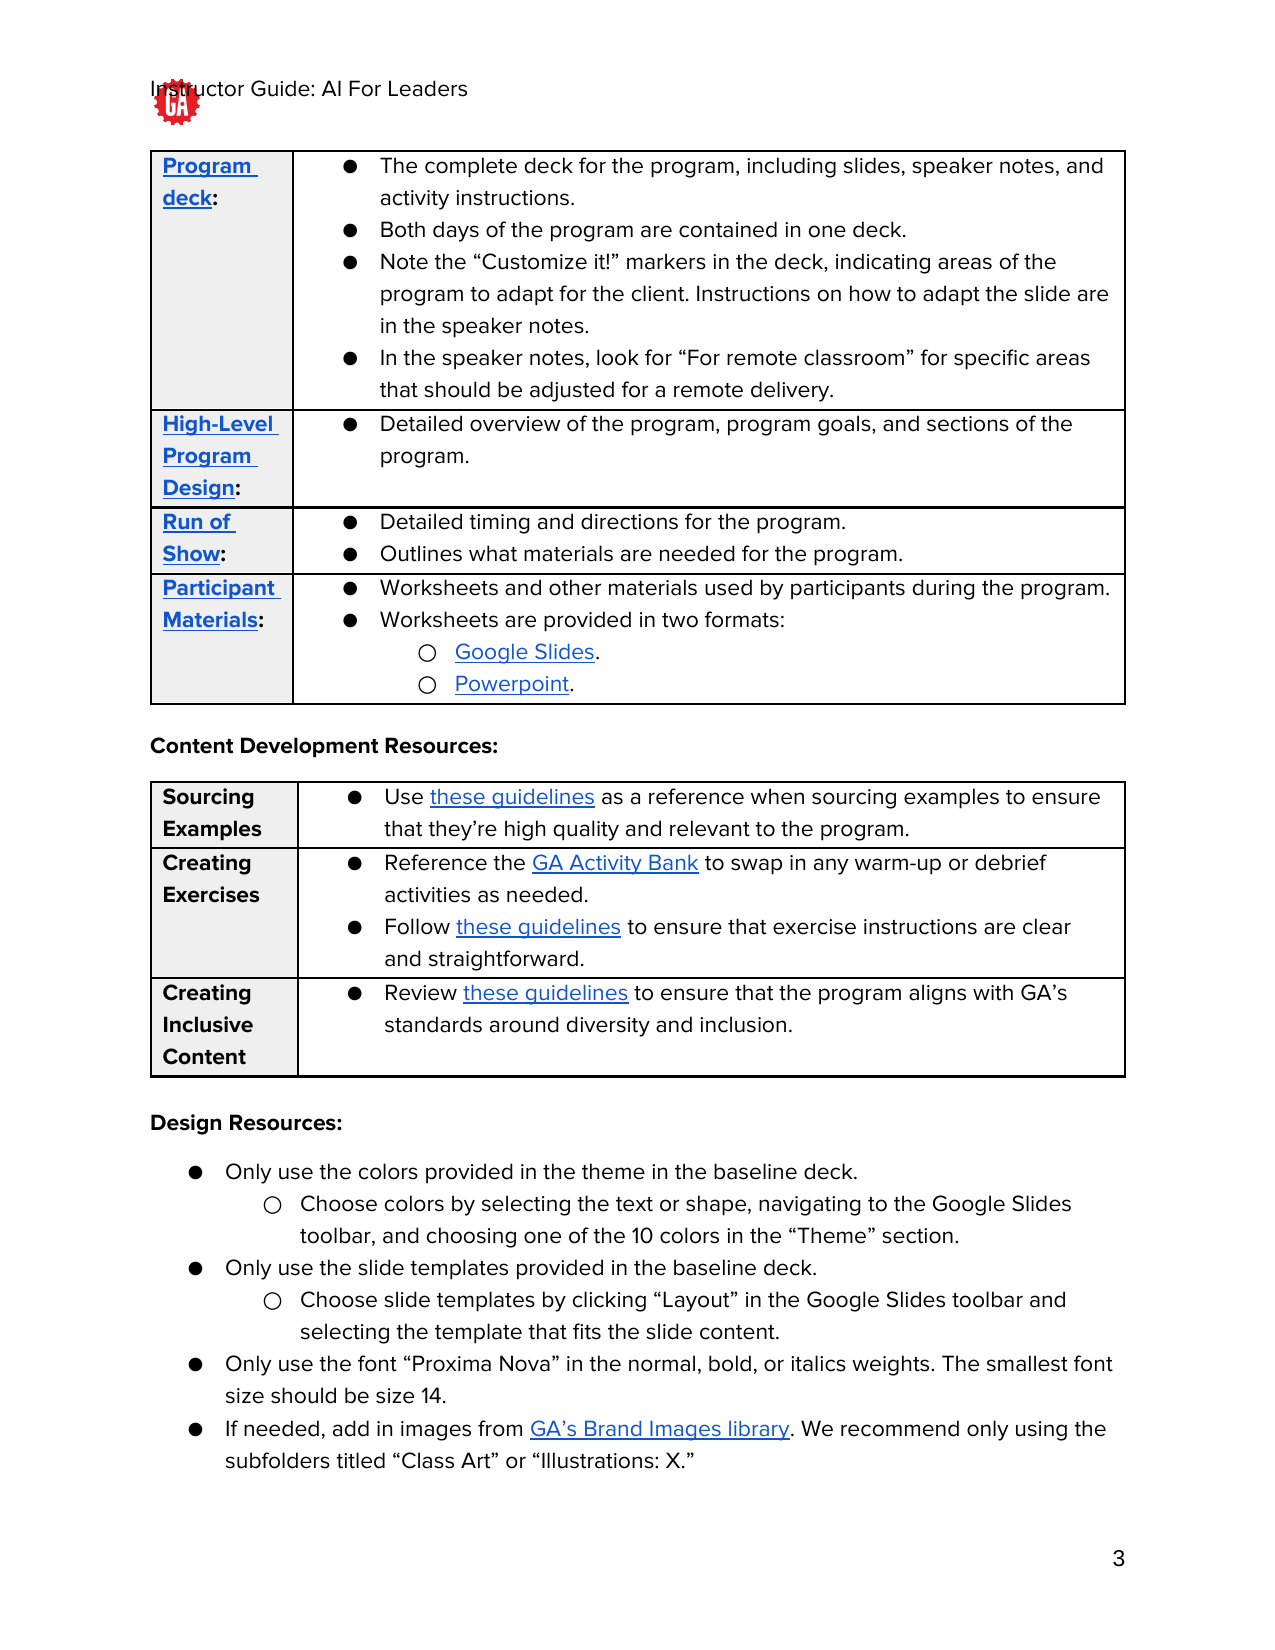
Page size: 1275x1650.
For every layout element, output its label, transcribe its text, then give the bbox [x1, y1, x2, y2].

table_cell Worksheets and other materials used by participants during the program. Worksheets are provided in two formats: Google Slides. Powerpoint. [294, 575, 1124, 702]
table_cell Review these guidelines to ensure that the program aligns with GA’s standards around diversity and inclusion. [299, 979, 1124, 1075]
list Only use the colors provided in the theme in the baseline deck. [187, 1158, 1125, 1186]
list Only use the slide templates provided in the baseline deck. [187, 1254, 1125, 1282]
table_header Sourcing Examples [152, 783, 297, 847]
table_header Program deck: [152, 152, 292, 408]
table_cell Detailed timing and directions for the program. Outlines what materials are needed for the program. [294, 509, 1124, 572]
table_cell Detailed overview of the program, program goals, and sections of the program. [294, 411, 1124, 506]
table_header Use these guidelines as a reference when sourcing examples to ensure that they’re high quality and relevant to the program. [299, 783, 1124, 847]
table_cell Run of Show: [152, 509, 292, 572]
list Choose colors by selecting the text or shape, navigating to the Google Slides toolbar, and choosing one of the 10 colors in the “Theme” section. [262, 1190, 1125, 1250]
picture [153, 78, 201, 126]
table_cell Participant Materials: [152, 575, 292, 702]
text Content Development Resources: [150, 732, 1125, 760]
list If needed, add in images from GA’s Brand Images library. We recommend only using the subfolders titled “Class Art” or “Illustrations: X.” [187, 1415, 1125, 1475]
table_header The complete deck for the program, including slides, speaker notes, and activity instructions. Both days of the program are contained in one deck. Note the “Customize it!” markers in the deck, indicating areas of the program to adapt for the client. Instructions on how to adapt the slide are in the speaker notes. In the speaker notes, look for “For remote classroom” for specific areas that should be adjusted for a remote delivery. [294, 152, 1124, 408]
table_cell Creating Inclusive Content [152, 979, 297, 1075]
table_cell Reference the GA Activity Bank to swap in any warm-up or debrief activities as needed. Follow these guidelines to ensure that exercise instructions are clear and straightforward. [299, 849, 1124, 977]
text Design Resources: [150, 1109, 1125, 1137]
table_cell Creating Exercises [152, 849, 297, 977]
table_cell High-Level Program Design: [152, 411, 292, 506]
list Only use the font “Proxima Nova” in the normal, bold, or italics weights. The smallest font size should be size 14. [187, 1351, 1125, 1411]
list Choose slide templates by clicking “Layout” in the Google Slides toolbar and selecting the template that fits the slide content. [262, 1287, 1125, 1347]
